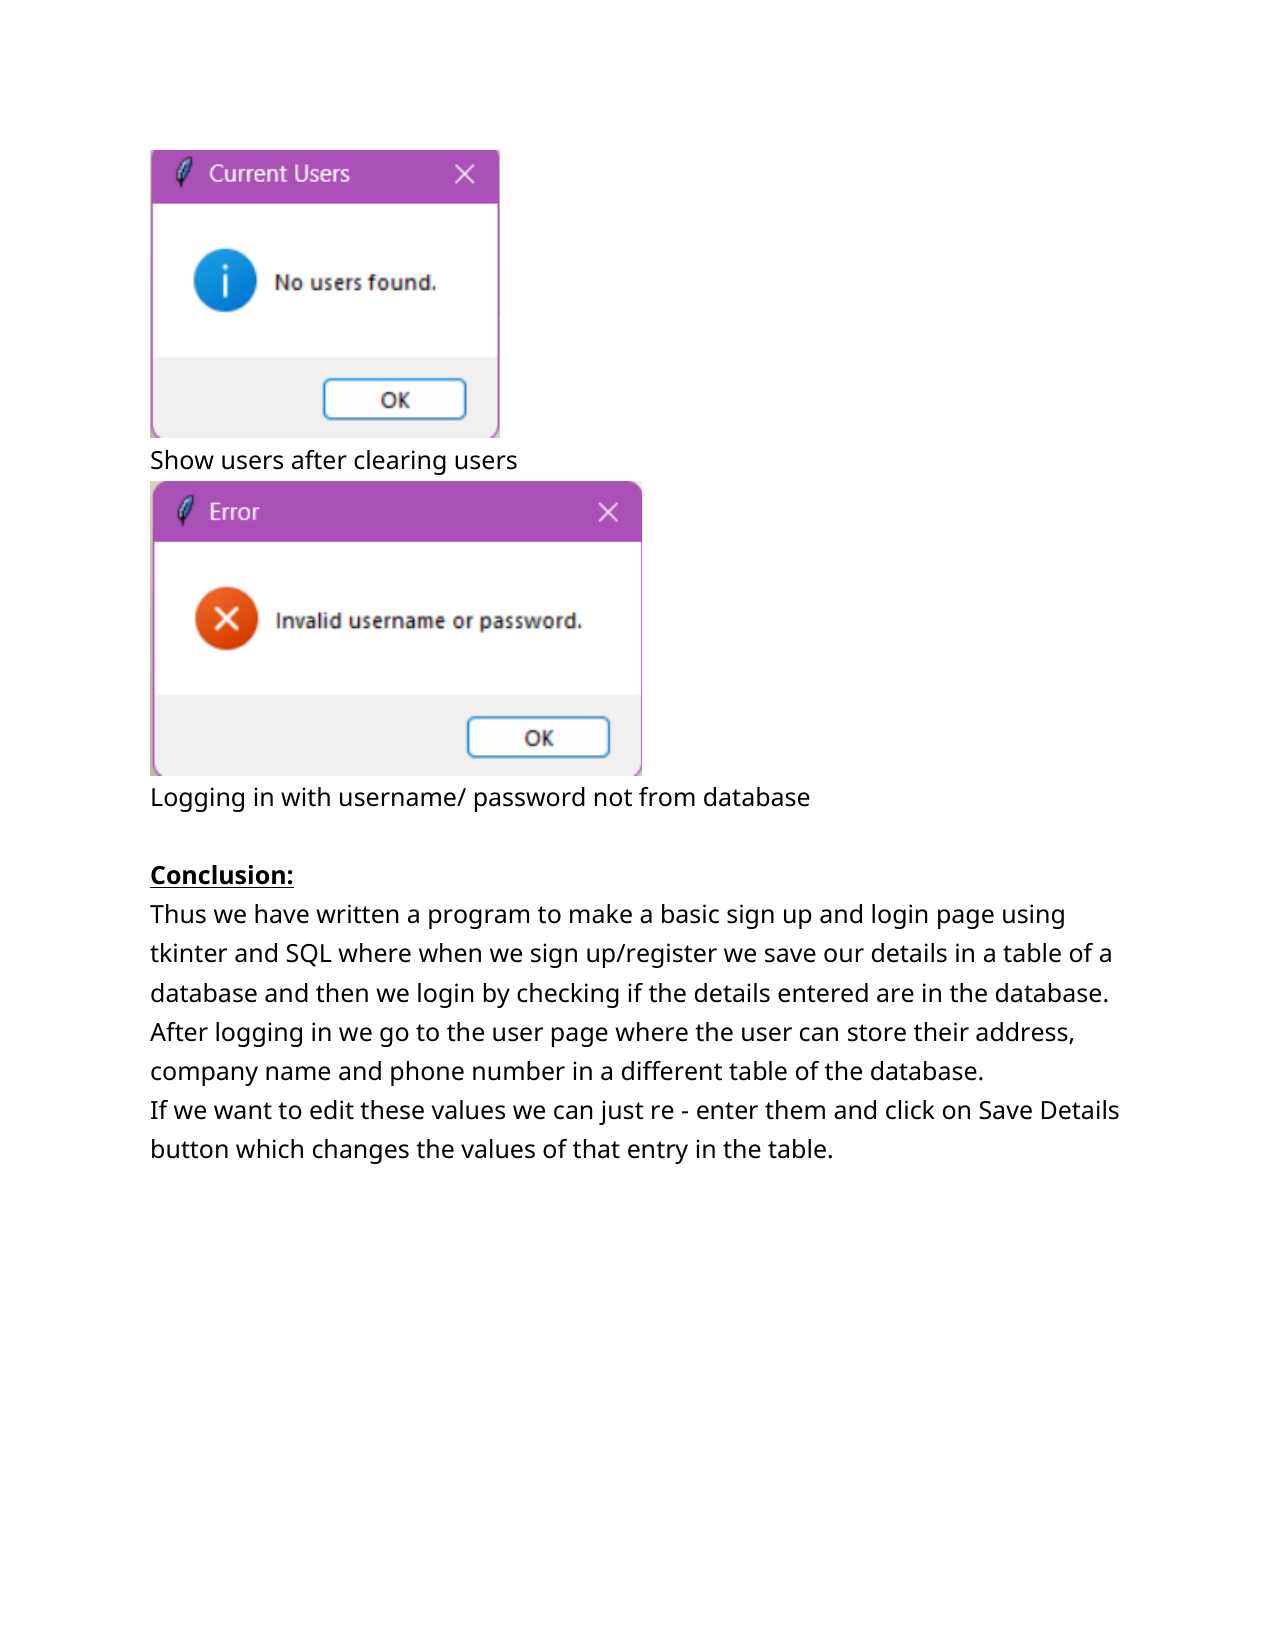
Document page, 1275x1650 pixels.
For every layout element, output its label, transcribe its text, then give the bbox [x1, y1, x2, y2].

text Conclusion: [150, 858, 1125, 892]
text After logging in we go to the user page where the user can store their address, company name and phone number in a different table of the database. [150, 1014, 1125, 1088]
text Thus we have written a program to make a basic sign up and login page using tkinter and SQL where when we sign up/register we save our details in a table of a database and then we login by checking if the details entered are in the database. [150, 897, 1125, 1009]
picture [150, 150, 501, 438]
text If we want to edit these values we can just re - enter them and click on Save Details button which changes the values of that entry in the table. [150, 1093, 1125, 1166]
text Logging in with username/ password not from database [150, 779, 1125, 813]
picture [150, 481, 643, 776]
